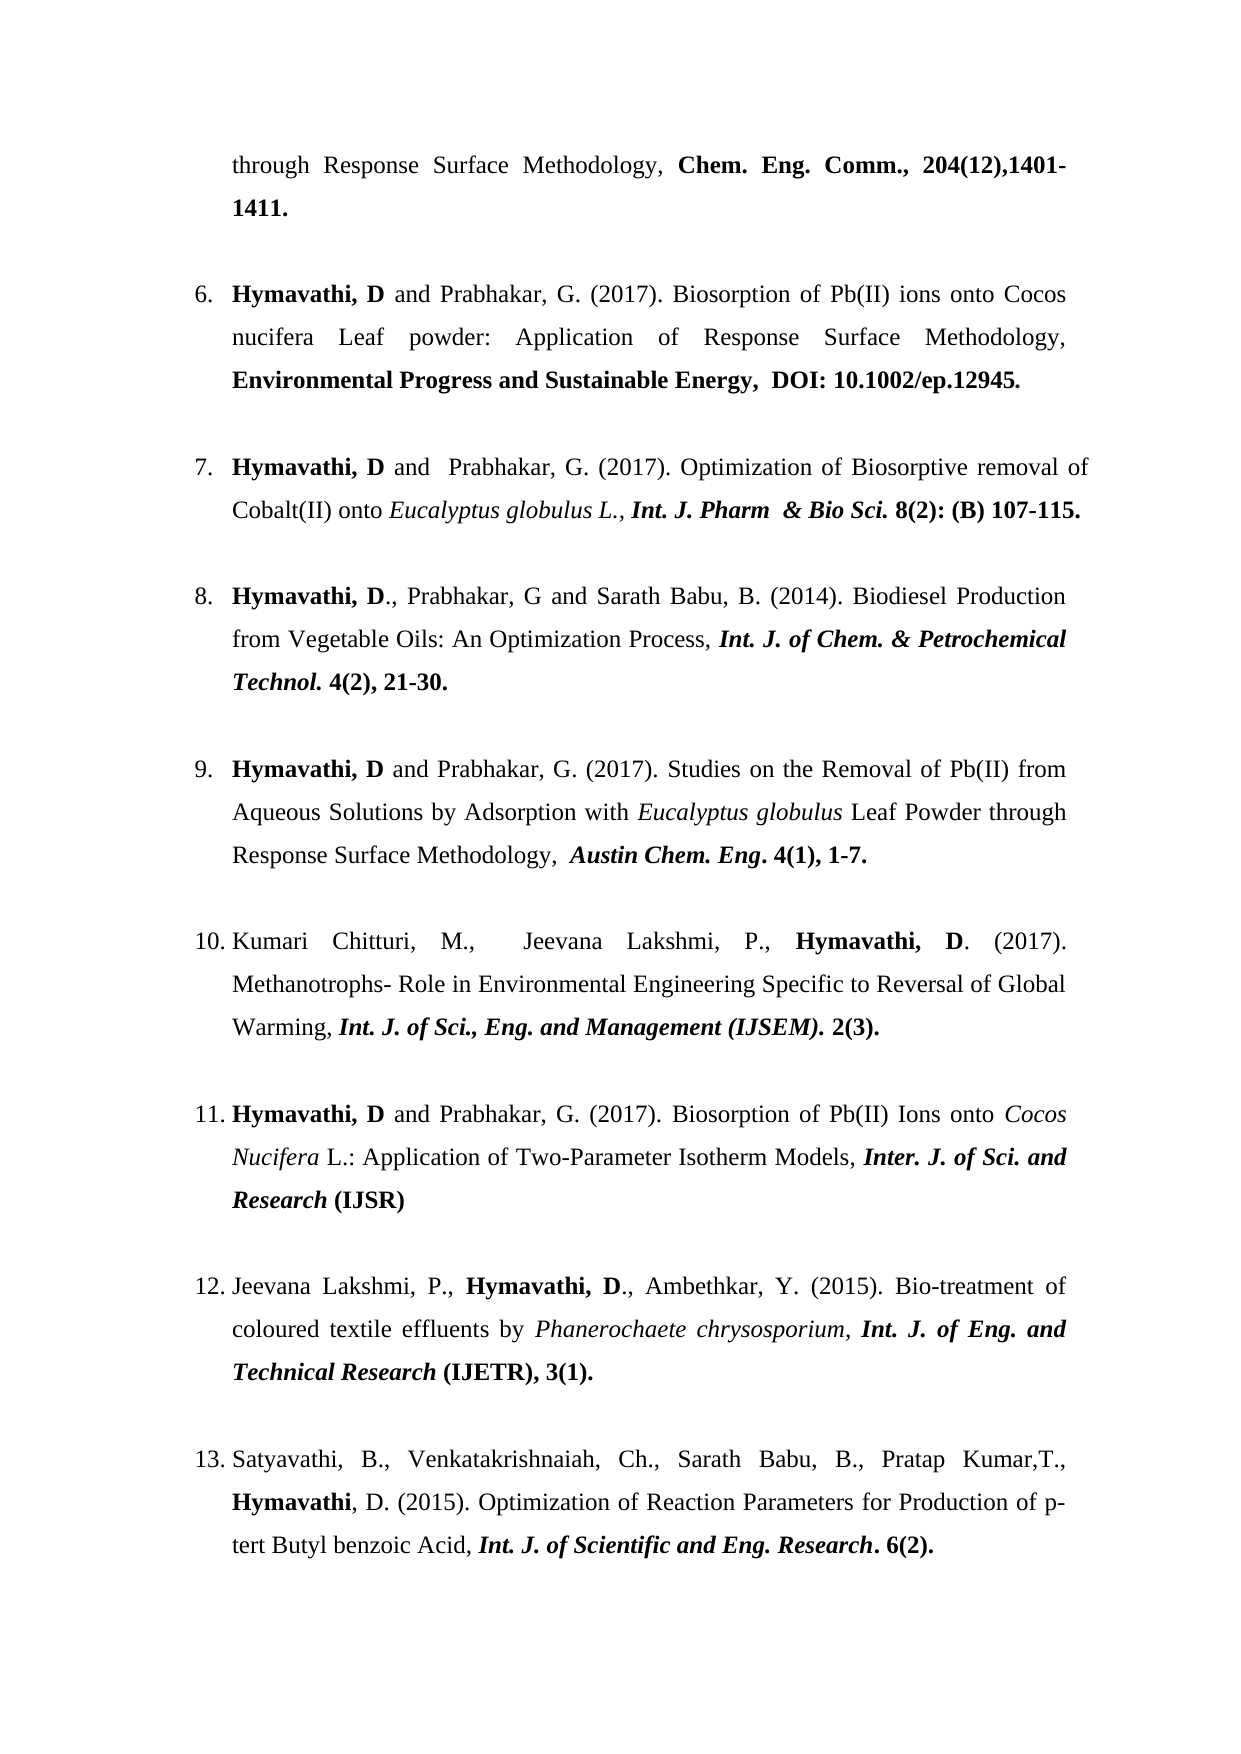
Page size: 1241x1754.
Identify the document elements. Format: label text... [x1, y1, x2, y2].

list Jeevana Lakshmi, P., Hymavathi, D., Ambethkar, Y. (2015). Bio-treatment of coloured textile effluents by Phanerochaete chrysosporium, Int. J. of Eng. and Technical Research (IJETR), 3(1). [194, 1271, 1067, 1386]
list Hymavathi, D and Prabhakar, G. (2017). Optimization of Biosorptive removal of Cobalt(II) onto Eucalyptus globulus L., Int. J. Pharm & Bio Sci. 8(2): (B) 107-115. [194, 452, 1090, 524]
list Hymavathi, D., Prabhakar, G and Sarath Babu, B. (2014). Biodiesel Production from Vegetable Oils: An Optimization Process, Int. J. of Chem. & Petrochemical Technol. 4(2), 21-30. [194, 581, 1067, 696]
list Hymavathi, D and Prabhakar, G. (2017). Biosorption of Pb(II) ions onto Cocos nucifera Leaf powder: Application of Response Surface Methodology, Environmental Progress and Sustainable Energy, DOI: 10.1002/ep.12945. [194, 279, 1067, 394]
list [194, 150, 1067, 222]
list Kumari Chitturi, M., Jeevana Lakshmi, P., Hymavathi, D. (2017). Methanotrophs- Role in Environmental Engineering Specific to Reversal of Global Warming, Int. J. of Sci., Eng. and Management (IJSEM). 2(3). [194, 926, 1067, 1041]
list Satyavathi, B., Venkatakrishnaiah, Ch., Sarath Babu, B., Pratap Kumar,T., Hymavathi, D. (2015). Optimization of Reaction Parameters for Production of p-tert Butyl benzoic Acid, Int. J. of Scientific and Eng. Research. 6(2). [194, 1444, 1067, 1559]
list Hymavathi, D and Prabhakar, G. (2017). Studies on the Removal of Pb(II) from Aqueous Solutions by Adsorption with Eucalyptus globulus Leaf Powder through Response Surface Methodology, Austin Chem. Eng. 4(1), 1-7. [194, 754, 1067, 869]
list Hymavathi, D and Prabhakar, G. (2017). Biosorption of Pb(II) Ions onto Cocos Nucifera L.: Application of Two-Parameter Isotherm Models, Inter. J. of Sci. and Research (IJSR) [194, 1099, 1067, 1214]
